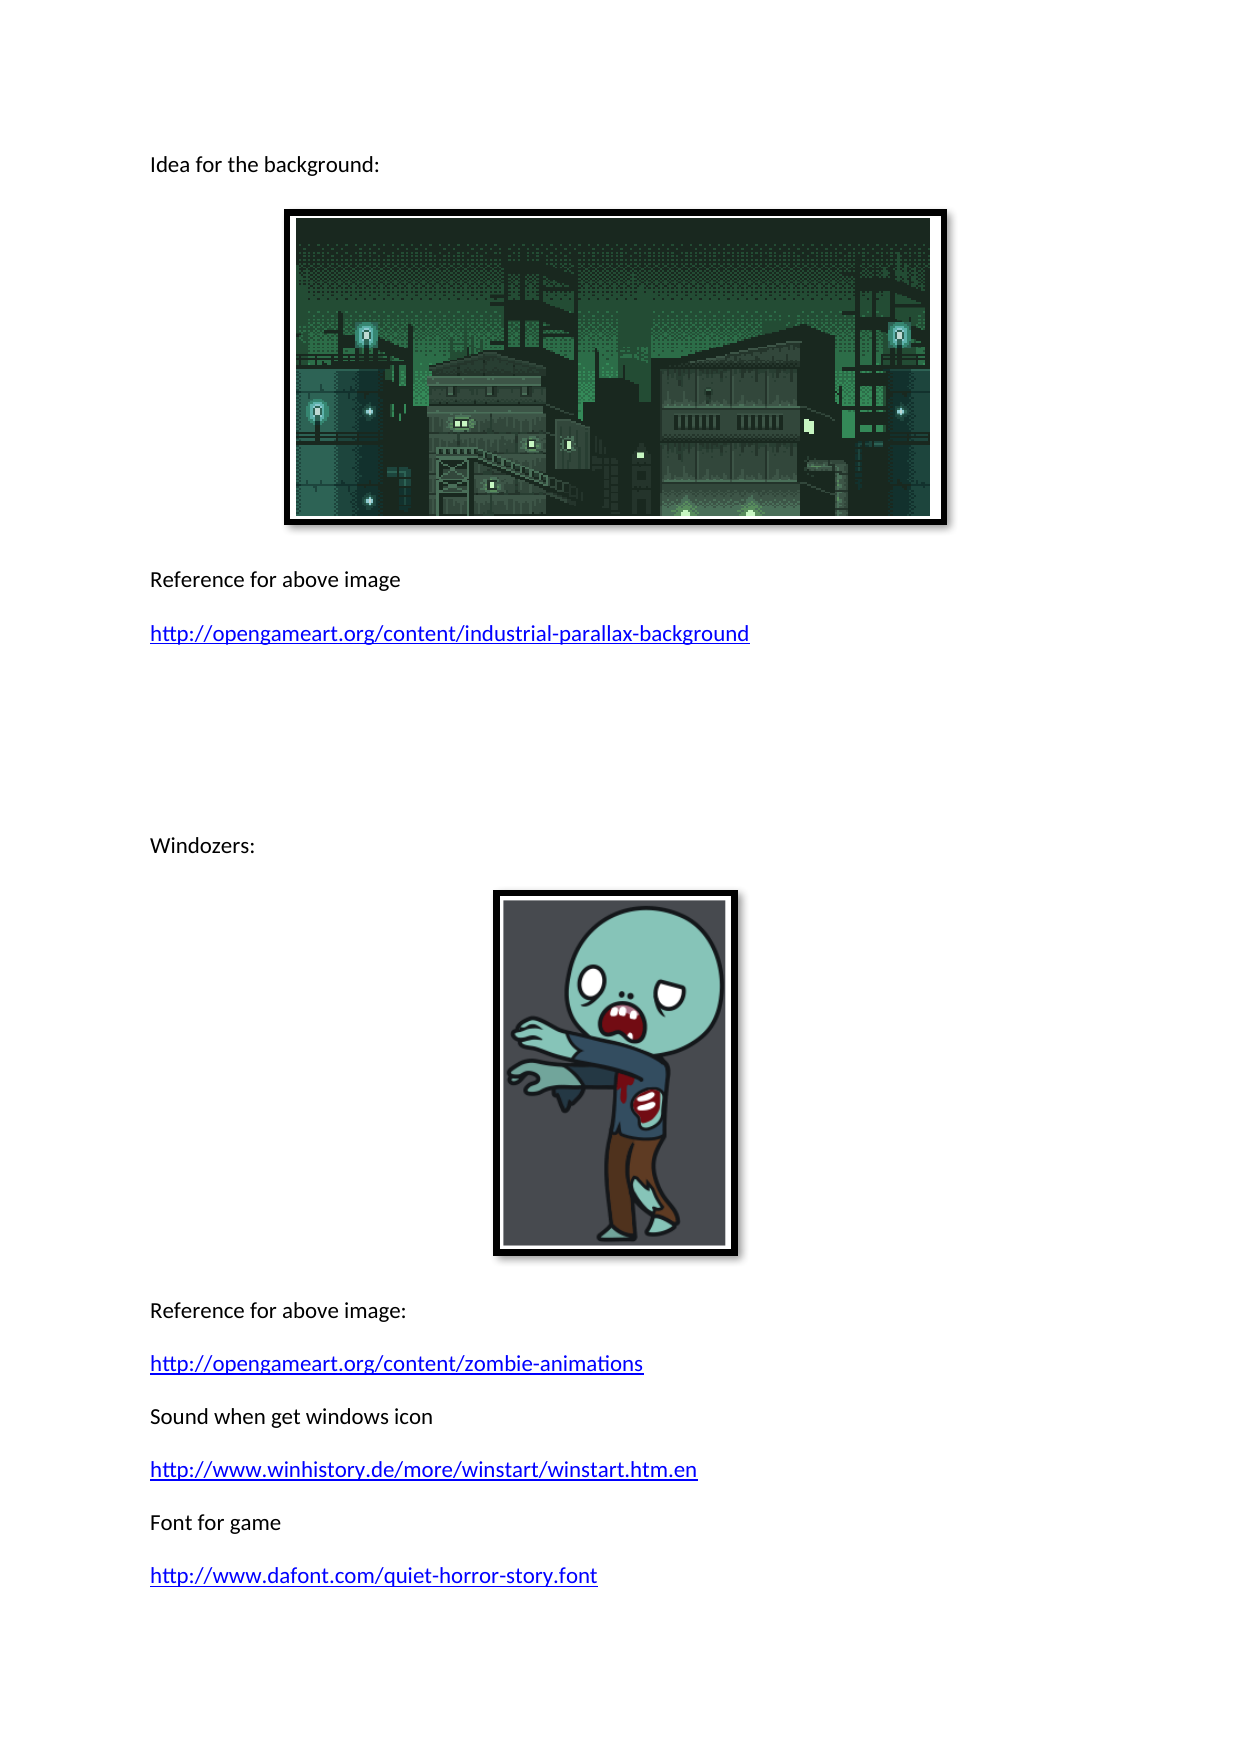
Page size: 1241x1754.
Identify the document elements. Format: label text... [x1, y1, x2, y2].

text http://www.winhistory.de/more/winstart/winstart.htm.en [150, 1455, 1090, 1483]
text http://opengameart.org/content/industrial-parallax-background [150, 619, 1090, 647]
text http://opengameart.org/content/zombie-animations [150, 1349, 1090, 1377]
text Sound when get windows icon [150, 1402, 1090, 1430]
picture [290, 216, 941, 519]
picture [500, 896, 731, 1249]
text Windozers: [150, 831, 1090, 859]
text Idea for the background: [150, 150, 1090, 178]
text Font for game [150, 1508, 1090, 1536]
text Reference for above image: [150, 1296, 1090, 1324]
text Reference for above image [150, 566, 1090, 594]
text http://www.dafont.com/quiet-horror-story.font [150, 1561, 1090, 1589]
